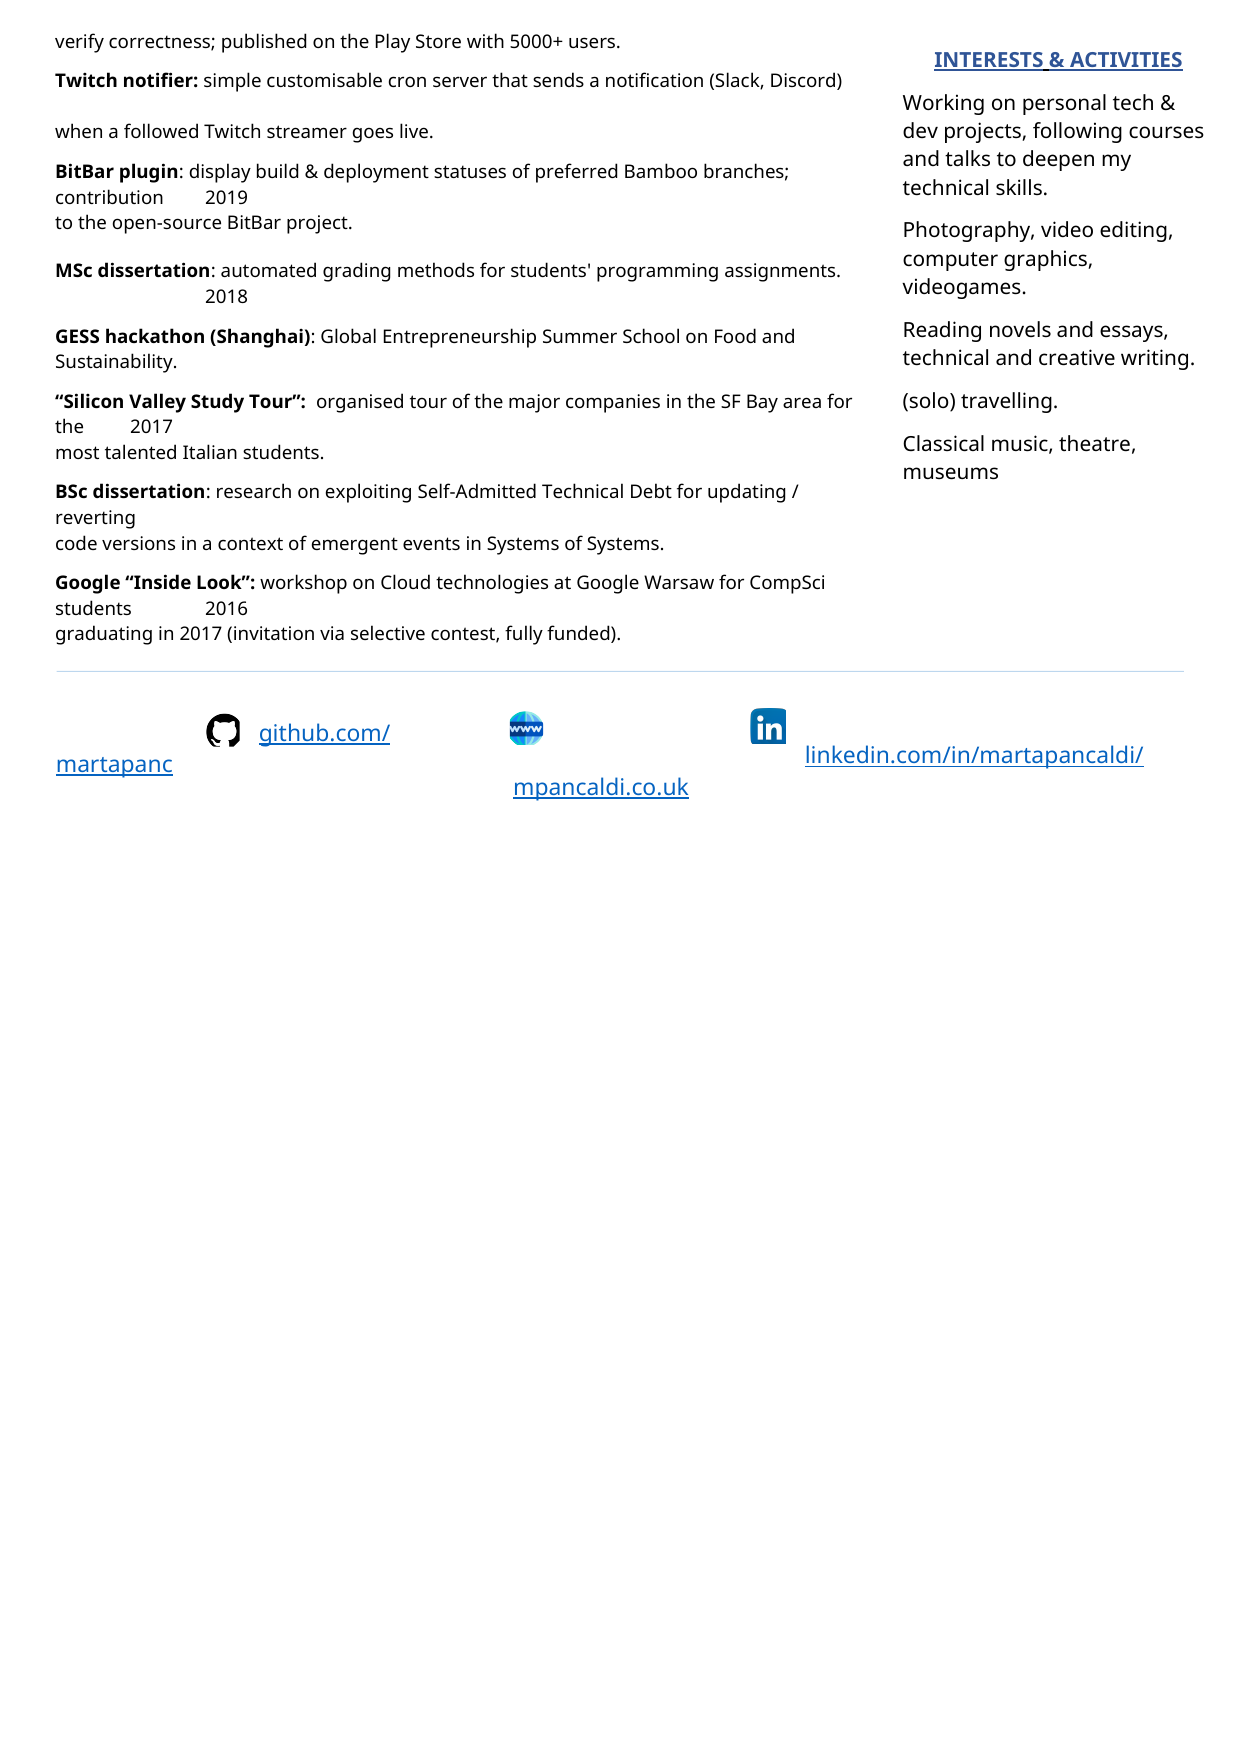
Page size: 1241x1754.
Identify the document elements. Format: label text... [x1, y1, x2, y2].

table_header linkedin.com/in/martapancaldi/ [738, 708, 1195, 802]
picture [750, 708, 786, 744]
table_header mpancaldi.co.uk [502, 708, 738, 802]
table_header github.com/martapanc [44, 708, 502, 802]
picture [206, 713, 240, 747]
picture [509, 711, 544, 745]
